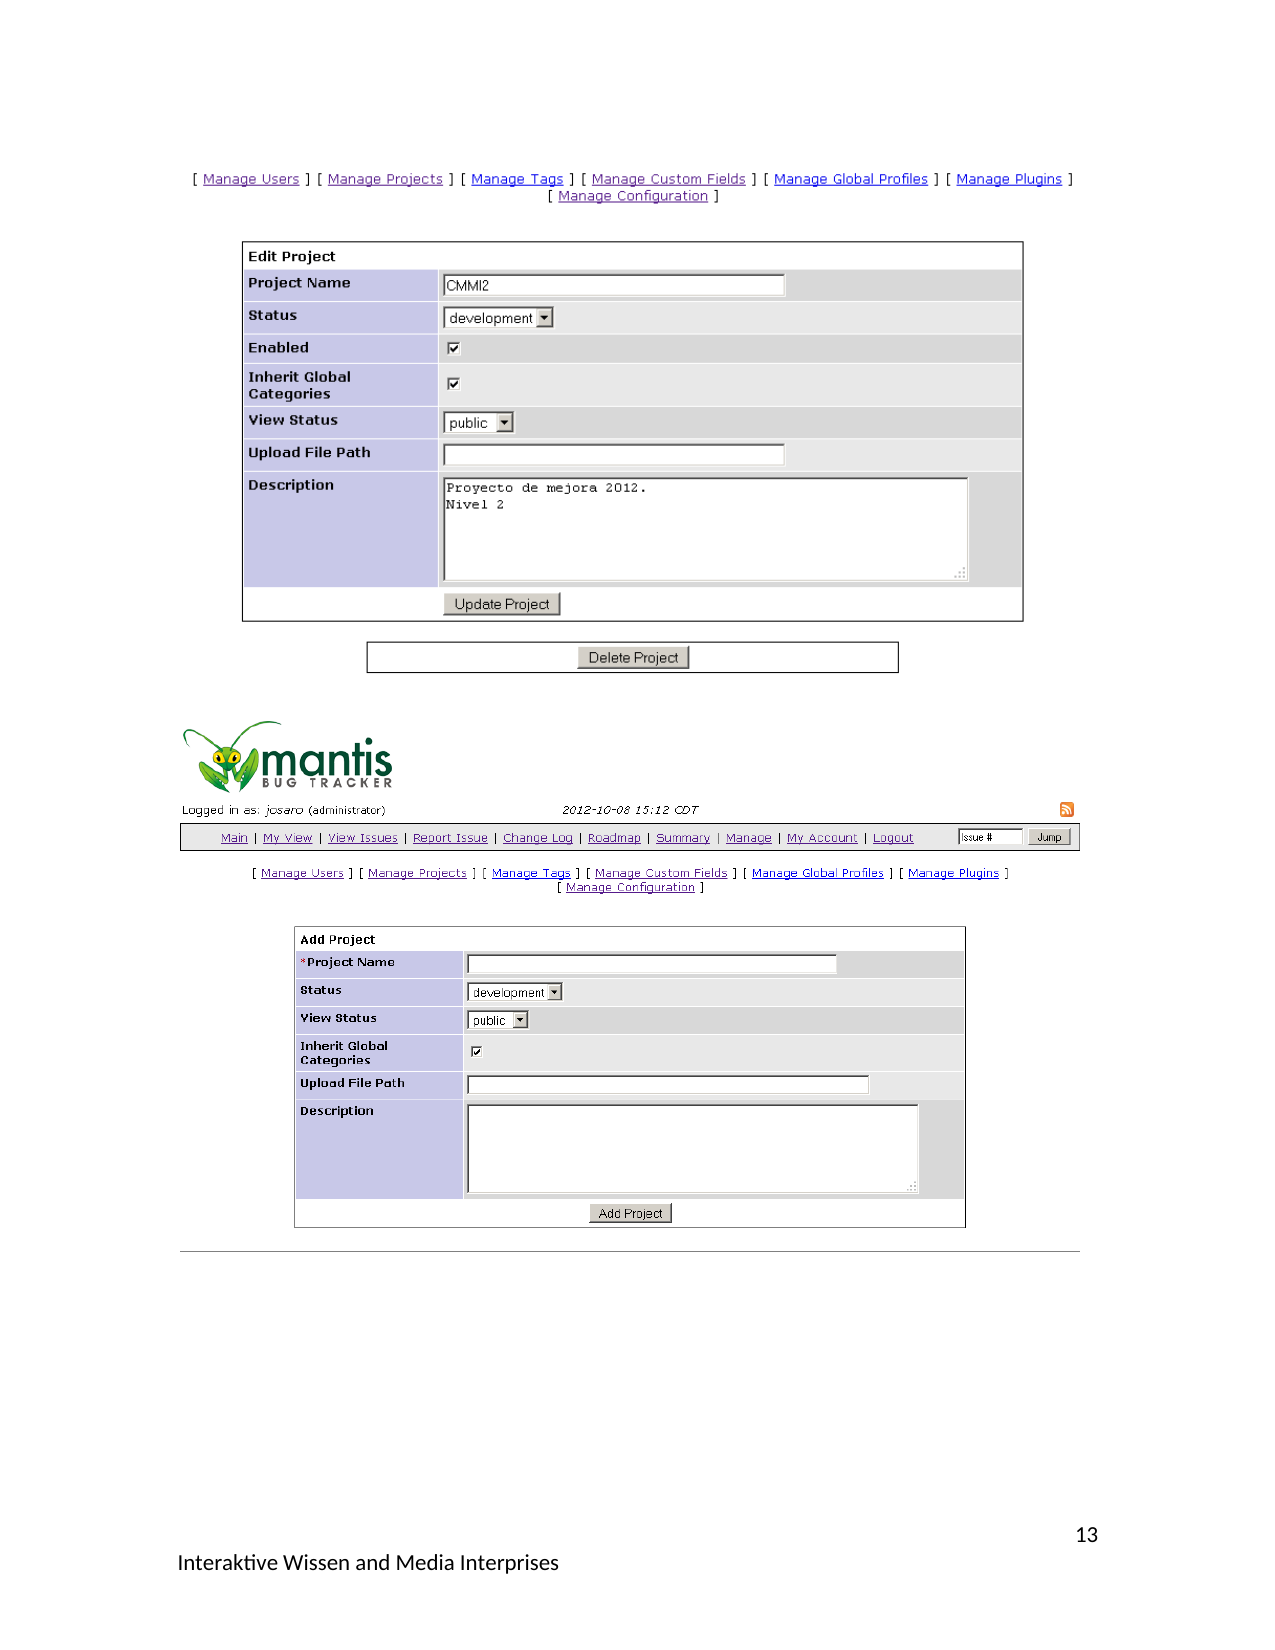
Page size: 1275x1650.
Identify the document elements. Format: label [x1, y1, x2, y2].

picture [177, 717, 1098, 1273]
picture [177, 147, 1098, 693]
